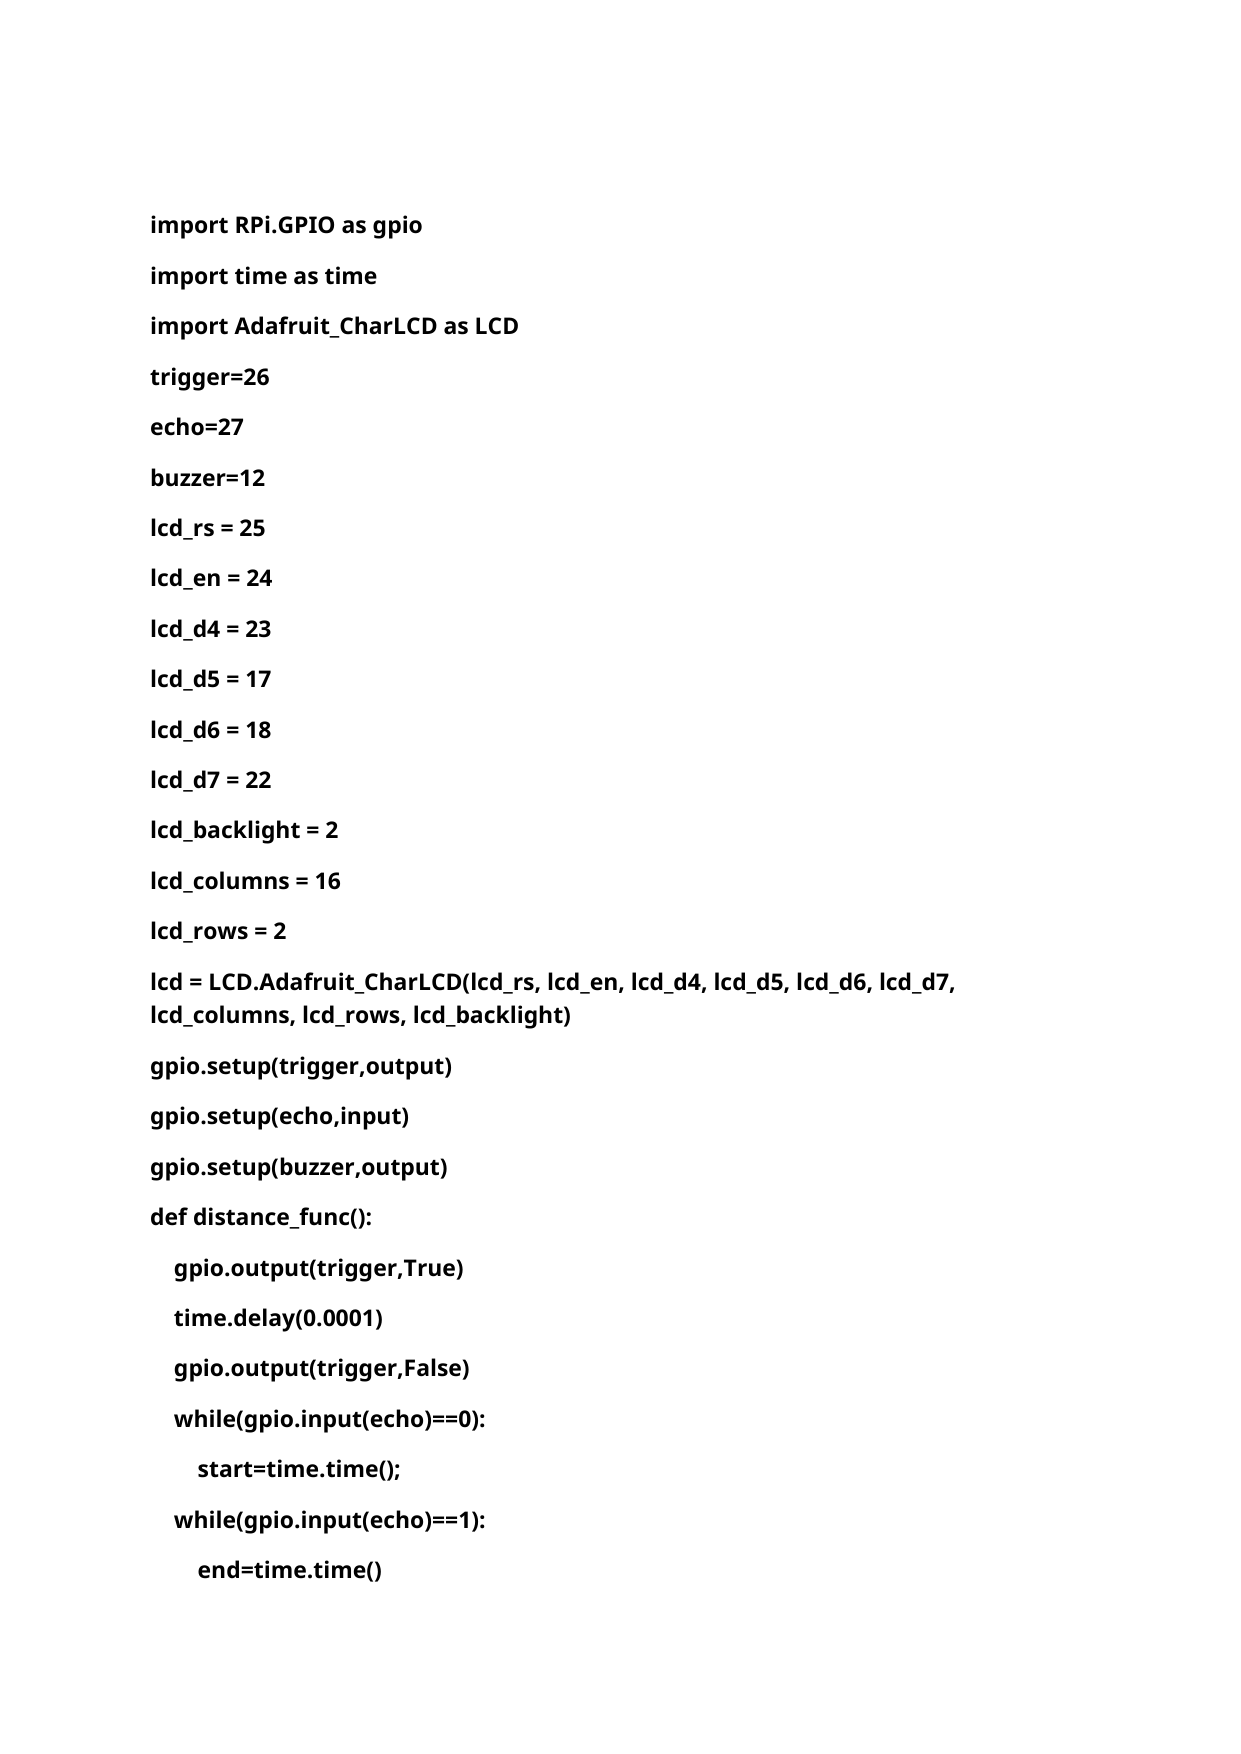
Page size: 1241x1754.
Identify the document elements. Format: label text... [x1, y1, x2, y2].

text lcd_d4 = 23 [150, 613, 1090, 644]
text lcd = LCD.Adafruit_CharLCD(lcd_rs, lcd_en, lcd_d4, lcd_d5, lcd_d6, lcd_d7, lcd_columns, lcd_rows, lcd_backlight) [150, 966, 1090, 1031]
text echo=27 [150, 411, 1090, 442]
text lcd_d6 = 18 [150, 714, 1090, 745]
text gpio.output(trigger,True) [150, 1252, 1090, 1283]
text time.delay(0.0001) [150, 1302, 1090, 1333]
text buzzer=12 [150, 462, 1090, 493]
text lcd_rs = 25 [150, 512, 1090, 543]
text def distance_func(): [150, 1201, 1090, 1232]
text while(gpio.input(echo)==0): [150, 1403, 1090, 1434]
text lcd_rows = 2 [150, 915, 1090, 947]
text gpio.output(trigger,False) [150, 1352, 1090, 1384]
text lcd_en = 24 [150, 562, 1090, 594]
text import time as time [150, 260, 1090, 291]
text gpio.setup(buzzer,output) [150, 1151, 1090, 1182]
text end=time.time() [150, 1554, 1090, 1585]
text trigger=26 [150, 361, 1090, 392]
text lcd_d7 = 22 [150, 764, 1090, 795]
text lcd_d5 = 17 [150, 663, 1090, 694]
text lcd_backlight = 2 [150, 814, 1090, 846]
text import RPi.GPIO as gpio [150, 209, 1090, 241]
text lcd_columns = 16 [150, 865, 1090, 896]
text while(gpio.input(echo)==1): [150, 1504, 1090, 1535]
text import Adafruit_CharLCD as LCD [150, 310, 1090, 342]
text start=time.time(); [150, 1453, 1090, 1484]
text gpio.setup(echo,input) [150, 1100, 1090, 1132]
text gpio.setup(trigger,output) [150, 1050, 1090, 1081]
